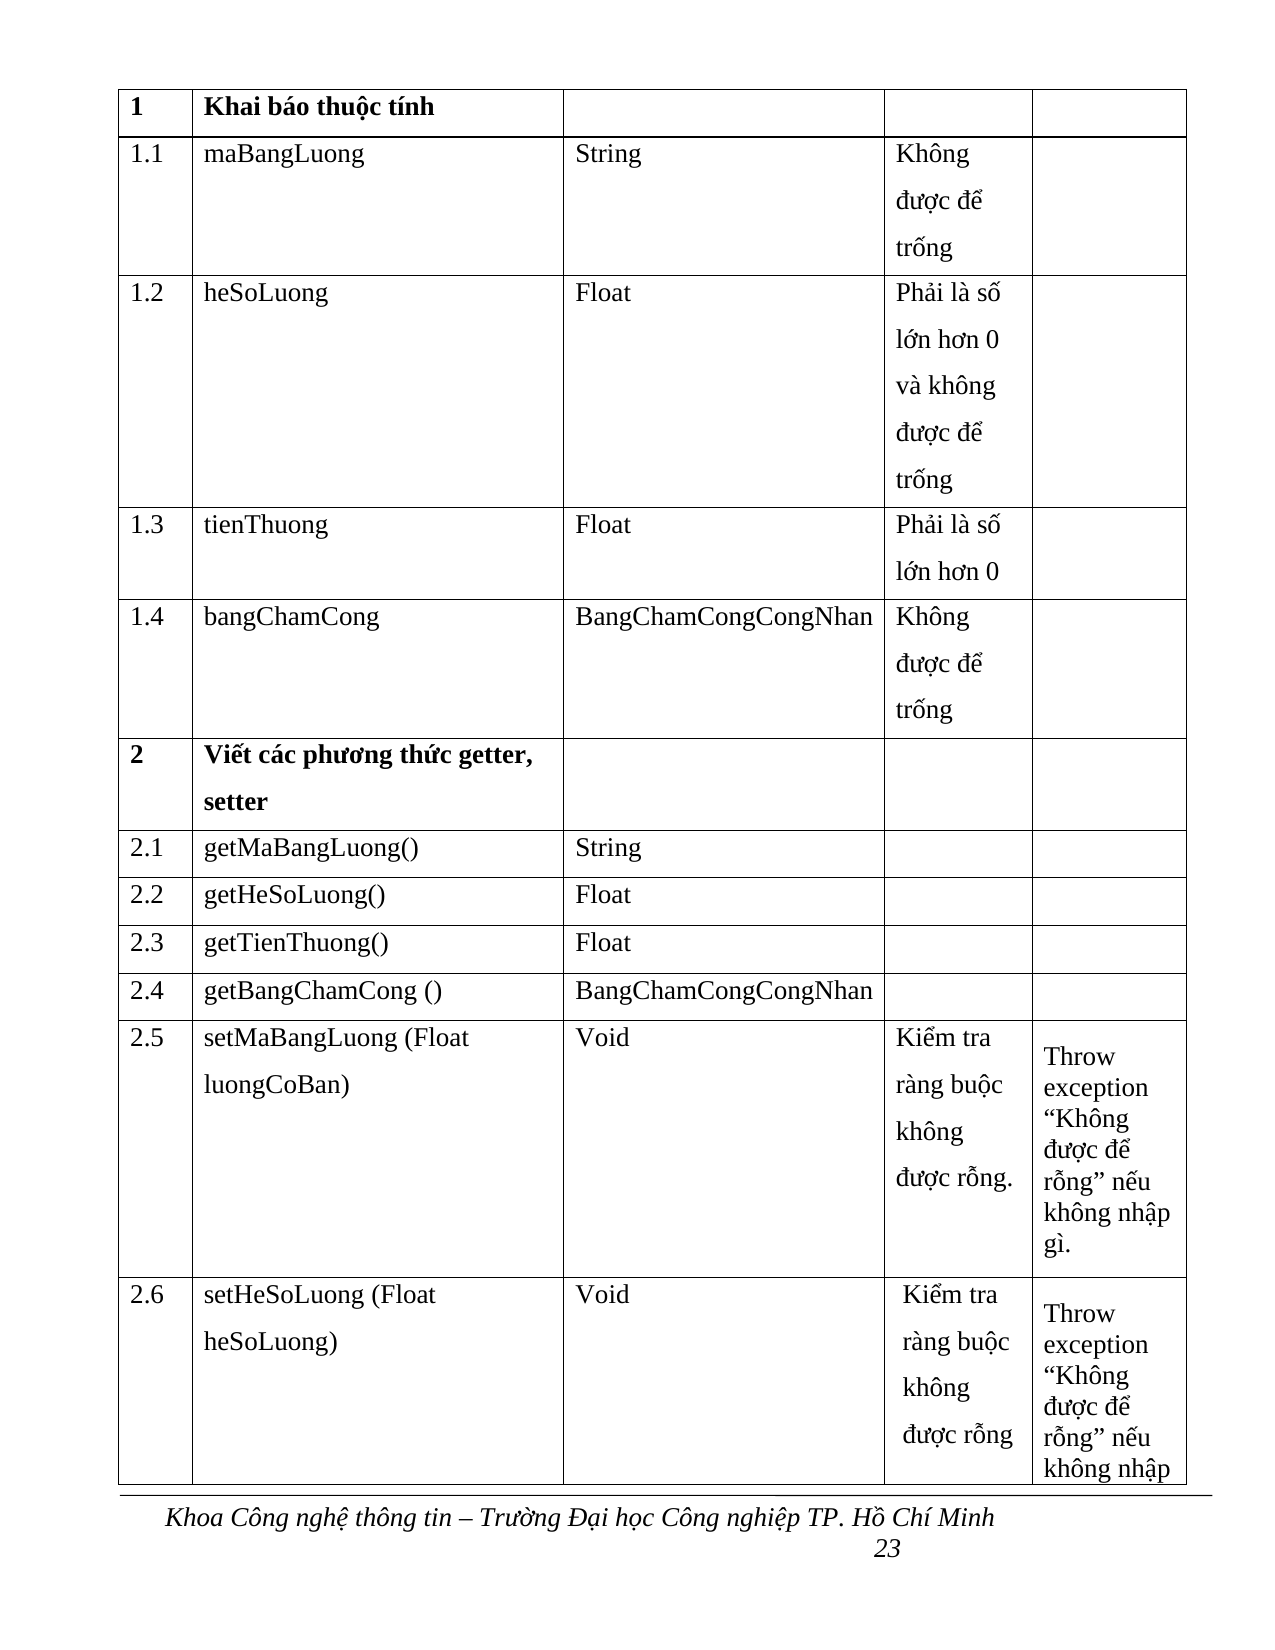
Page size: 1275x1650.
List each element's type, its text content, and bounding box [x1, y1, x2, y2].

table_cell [1033, 1278, 1186, 1484]
table_cell [885, 878, 1032, 925]
table_cell [1033, 831, 1186, 877]
table_cell 2.6 [119, 1278, 192, 1484]
table_cell bangChamCong [193, 600, 563, 738]
table_cell Phải là số lớn hơn 0 và không được để trống [885, 276, 1032, 507]
table_cell Float [564, 878, 884, 925]
table_cell 2.2 [119, 878, 192, 925]
table_cell Không được để trống [885, 138, 1032, 275]
table_cell [1033, 600, 1186, 738]
table_cell [885, 90, 1032, 136]
table_cell [1033, 276, 1186, 507]
table_cell [1033, 926, 1186, 973]
table_cell Không được để trống [885, 600, 1032, 738]
table_cell 1 [119, 90, 192, 136]
table_cell 1.1 [119, 138, 192, 275]
table_cell BangChamCongCongNhan [564, 600, 884, 738]
table_cell Float [564, 276, 884, 507]
table_cell [1033, 508, 1186, 599]
table_cell 2.3 [119, 926, 192, 973]
table_cell String [564, 831, 884, 877]
table_cell String [564, 138, 884, 275]
table_cell Kiểm tra ràng buộc không được rỗng. [885, 1021, 1032, 1277]
table_cell [1033, 138, 1186, 275]
table_cell getBangChamCong () [193, 974, 563, 1020]
table_cell 1.2 [119, 276, 192, 507]
table_cell Throw exception “Không được để rỗng” nếu không nhập gì. [1033, 1021, 1186, 1277]
table_cell 1.4 [119, 600, 192, 738]
table_cell 1.3 [119, 508, 192, 599]
table_cell 2.4 [119, 974, 192, 1020]
table_cell [1033, 739, 1186, 829]
table_cell Float [564, 926, 884, 973]
table_cell 2.5 [119, 1021, 192, 1277]
table_cell Phải là số lớn hơn 0 [885, 508, 1032, 599]
table_cell tienThuong [193, 508, 563, 599]
table_cell setMaBangLuong (Float luongCoBan) [193, 1021, 563, 1277]
table_cell [885, 926, 1032, 973]
table_cell maBangLuong [193, 138, 563, 275]
table_cell heSoLuong [193, 276, 563, 507]
table_cell getHeSoLuong() [193, 878, 563, 925]
table_cell [564, 739, 884, 829]
table_cell getMaBangLuong() [193, 831, 563, 877]
table_cell Viết các phương thức getter, setter [193, 739, 563, 829]
table_cell [564, 90, 884, 136]
table_cell BangChamCongCongNhan [564, 974, 884, 1020]
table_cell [885, 1278, 1032, 1484]
table_cell [885, 739, 1032, 829]
table_cell 2.1 [119, 831, 192, 877]
table_cell getTienThuong() [193, 926, 563, 973]
table_cell Khai báo thuộc tính [193, 90, 563, 136]
table_cell [885, 974, 1032, 1020]
table_cell Float [564, 508, 884, 599]
table_cell Void [564, 1021, 884, 1277]
table_cell Void [564, 1278, 884, 1484]
table_cell [1033, 878, 1186, 925]
table_cell [885, 831, 1032, 877]
table_cell [1033, 974, 1186, 1020]
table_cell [193, 1278, 563, 1484]
table_cell 2 [119, 739, 192, 829]
table_cell [1033, 90, 1186, 136]
